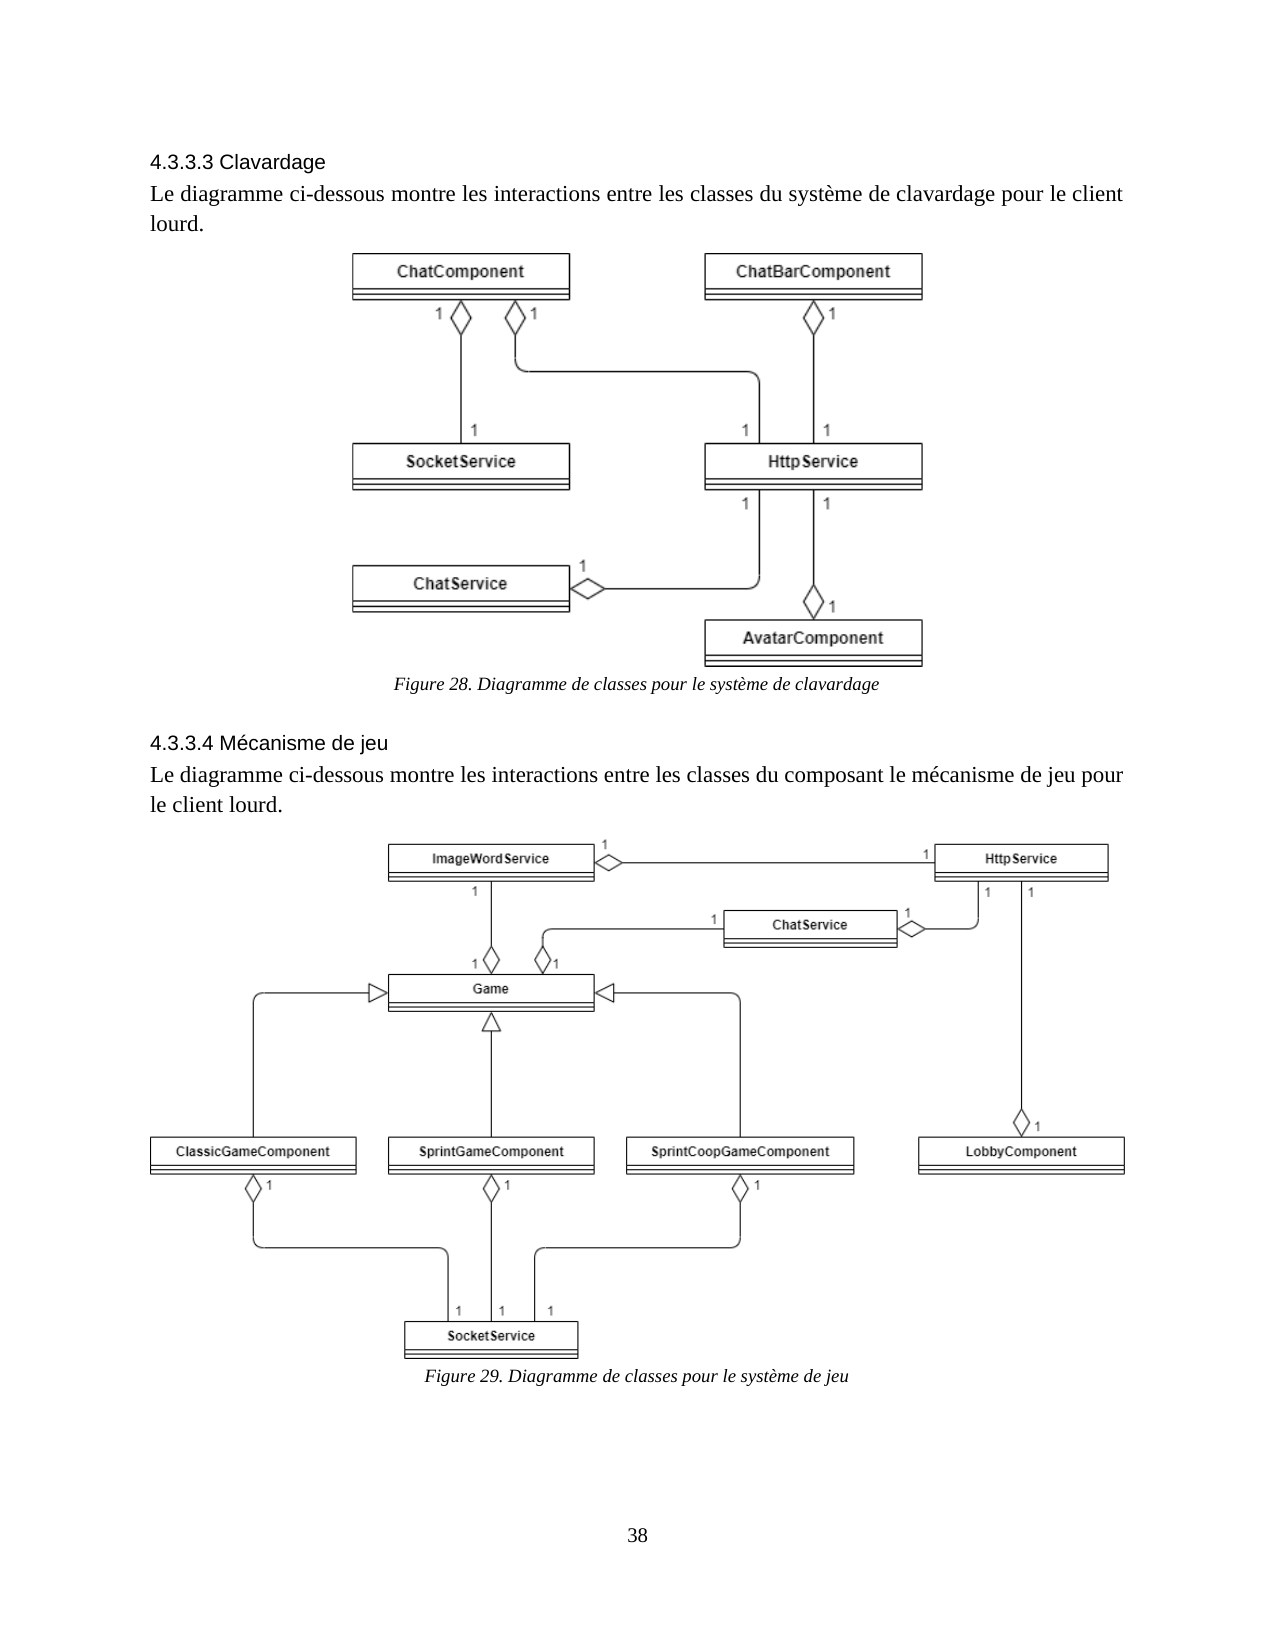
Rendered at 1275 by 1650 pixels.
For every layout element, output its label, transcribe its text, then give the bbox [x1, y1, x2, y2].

text Le diagramme ci-dessous montre les interactions entre les classes du système de clavardage pour le client lourd. [150, 180, 1125, 237]
text Figure 28. Diagramme de classes pour le système de clavardage [150, 673, 1125, 694]
text Le diagramme ci-dessous montre les interactions entre les classes du composant le mécanisme de jeu pour le client lourd. [150, 761, 1125, 817]
subtitle 4.3.3.3 Clavardage [150, 150, 1125, 174]
text Figure 29. Diagramme de classes pour le système de jeu [150, 1365, 1125, 1387]
picture [352, 253, 923, 667]
picture [150, 833, 1125, 1359]
subtitle 4.3.3.4 Mécanisme de jeu [150, 731, 1125, 755]
